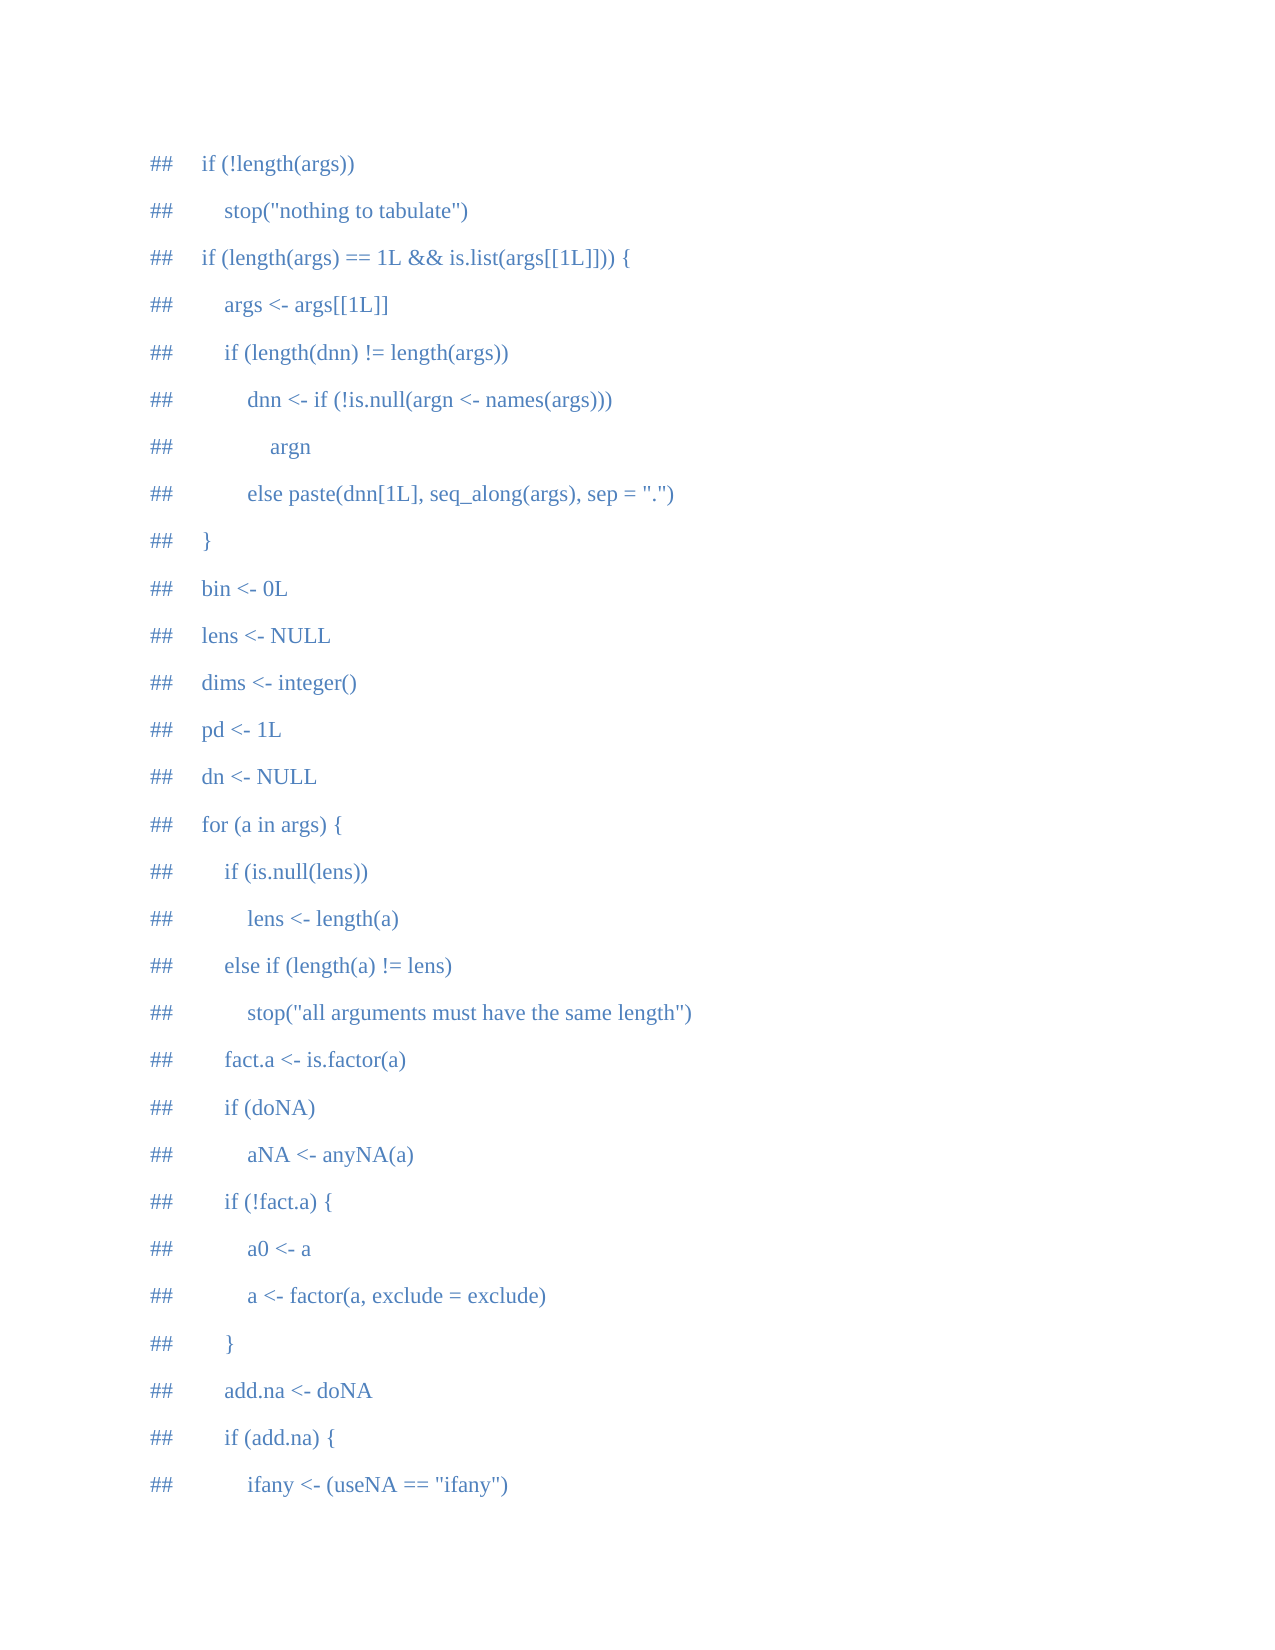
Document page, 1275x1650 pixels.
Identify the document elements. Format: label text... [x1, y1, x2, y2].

text ## if (length(args) == 1L && is.list(args[[1L]])) { [150, 244, 1125, 271]
text ## lens <- length(a) [150, 905, 1125, 931]
text ## args <- args[[1L]] [150, 292, 1125, 318]
text ## if (!fact.a) { [150, 1188, 1125, 1214]
text ## fact.a <- is.factor(a) [150, 1047, 1125, 1073]
text ## bin <- 0L [150, 575, 1125, 601]
text ## a0 <- a [150, 1235, 1125, 1262]
text ## if (!length(args)) [150, 150, 1125, 176]
text ## a <- factor(a, exclude = exclude) [150, 1282, 1125, 1309]
text ## else paste(dnn[1L], seq_along(args), sep = ".") [150, 480, 1125, 507]
text ## } [150, 527, 1125, 554]
text ## if (is.null(lens)) [150, 858, 1125, 884]
text ## stop("nothing to tabulate") [150, 197, 1125, 223]
text ## dnn <- if (!is.null(argn <- names(args))) [150, 386, 1125, 412]
text ## stop("all arguments must have the same length") [150, 999, 1125, 1026]
text ## else if (length(a) != lens) [150, 952, 1125, 978]
text ## argn [150, 433, 1125, 459]
text ## if (add.na) { [150, 1424, 1125, 1450]
text ## dims <- integer() [150, 669, 1125, 695]
text ## aNA <- anyNA(a) [150, 1141, 1125, 1167]
text ## if (doNA) [150, 1094, 1125, 1120]
text ## pd <- 1L [150, 716, 1125, 743]
text ## if (length(dnn) != length(args)) [150, 339, 1125, 365]
text ## } [150, 1330, 1125, 1356]
text ## dn <- NULL [150, 763, 1125, 790]
text ## add.na <- doNA [150, 1377, 1125, 1403]
text ## for (a in args) { [150, 811, 1125, 837]
text ## ifany <- (useNA == "ifany") [150, 1471, 1125, 1498]
text ## lens <- NULL [150, 622, 1125, 648]
